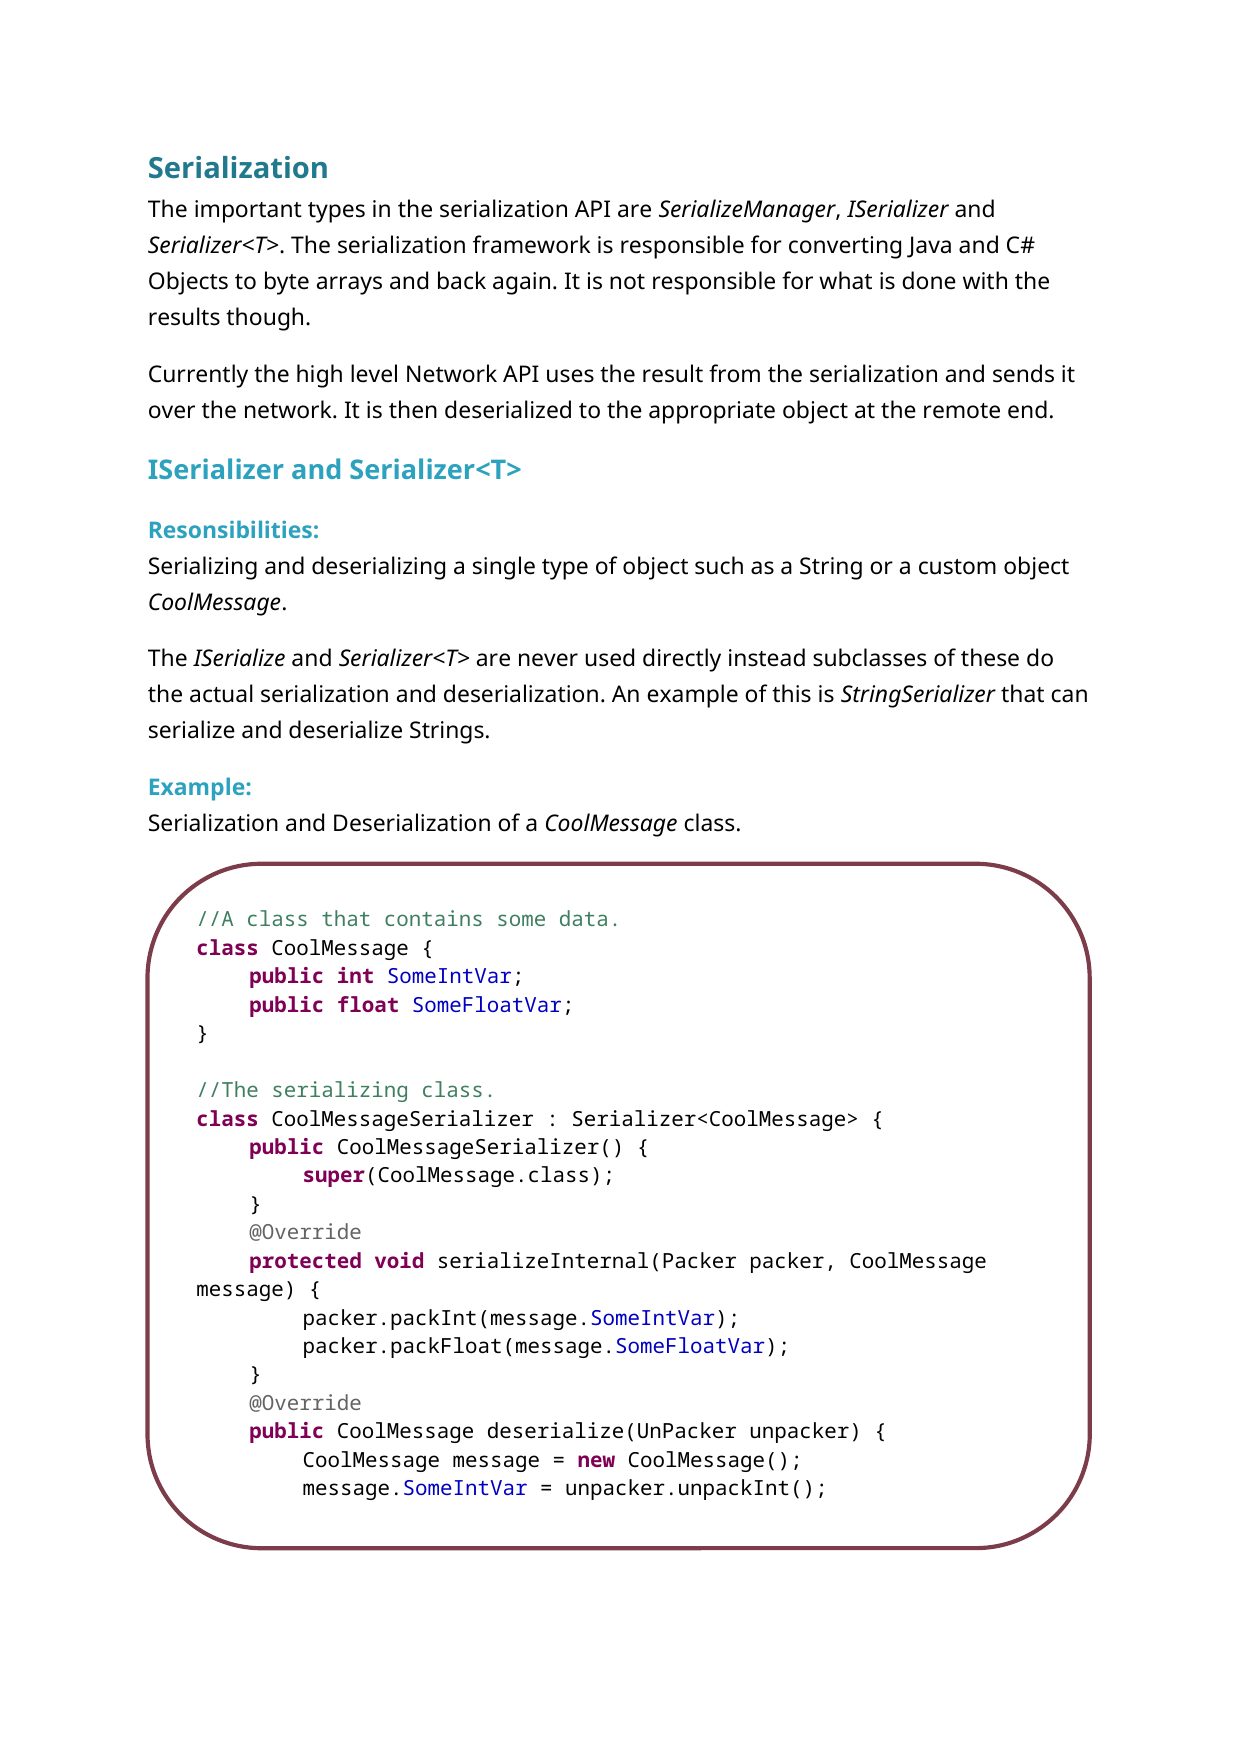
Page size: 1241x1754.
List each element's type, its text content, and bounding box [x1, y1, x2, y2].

subtitle Example: [148, 771, 1093, 802]
text Currently the high level Network API uses the result from the serialization and sends it over the network. It is then deserialized to the appropriate object at the remote end. [148, 358, 1093, 425]
text The important types in the serialization API are SerializeManager, ISerializer and Serializer<T>. The serialization framework is responsible for converting Java and C# Objects to byte arrays and back again. It is not responsible for what is done with the results though. [148, 193, 1093, 332]
subtitle ISerializer and Serializer<T> [148, 451, 1093, 487]
text Serializing and deserializing a single type of object such as a String or a custom object CoolMessage. [148, 550, 1093, 617]
text The ISerialize and Serializer<T> are never used directly instead subclasses of these do the actual serialization and deserialization. An example of this is StringSerializer that can serialize and deserialize Strings. [148, 642, 1093, 746]
subtitle Resonsibilities: [148, 514, 1093, 545]
subtitle Serialization [148, 148, 1093, 187]
text Serialization and Deserialization of a CoolMessage class. [148, 807, 1093, 838]
